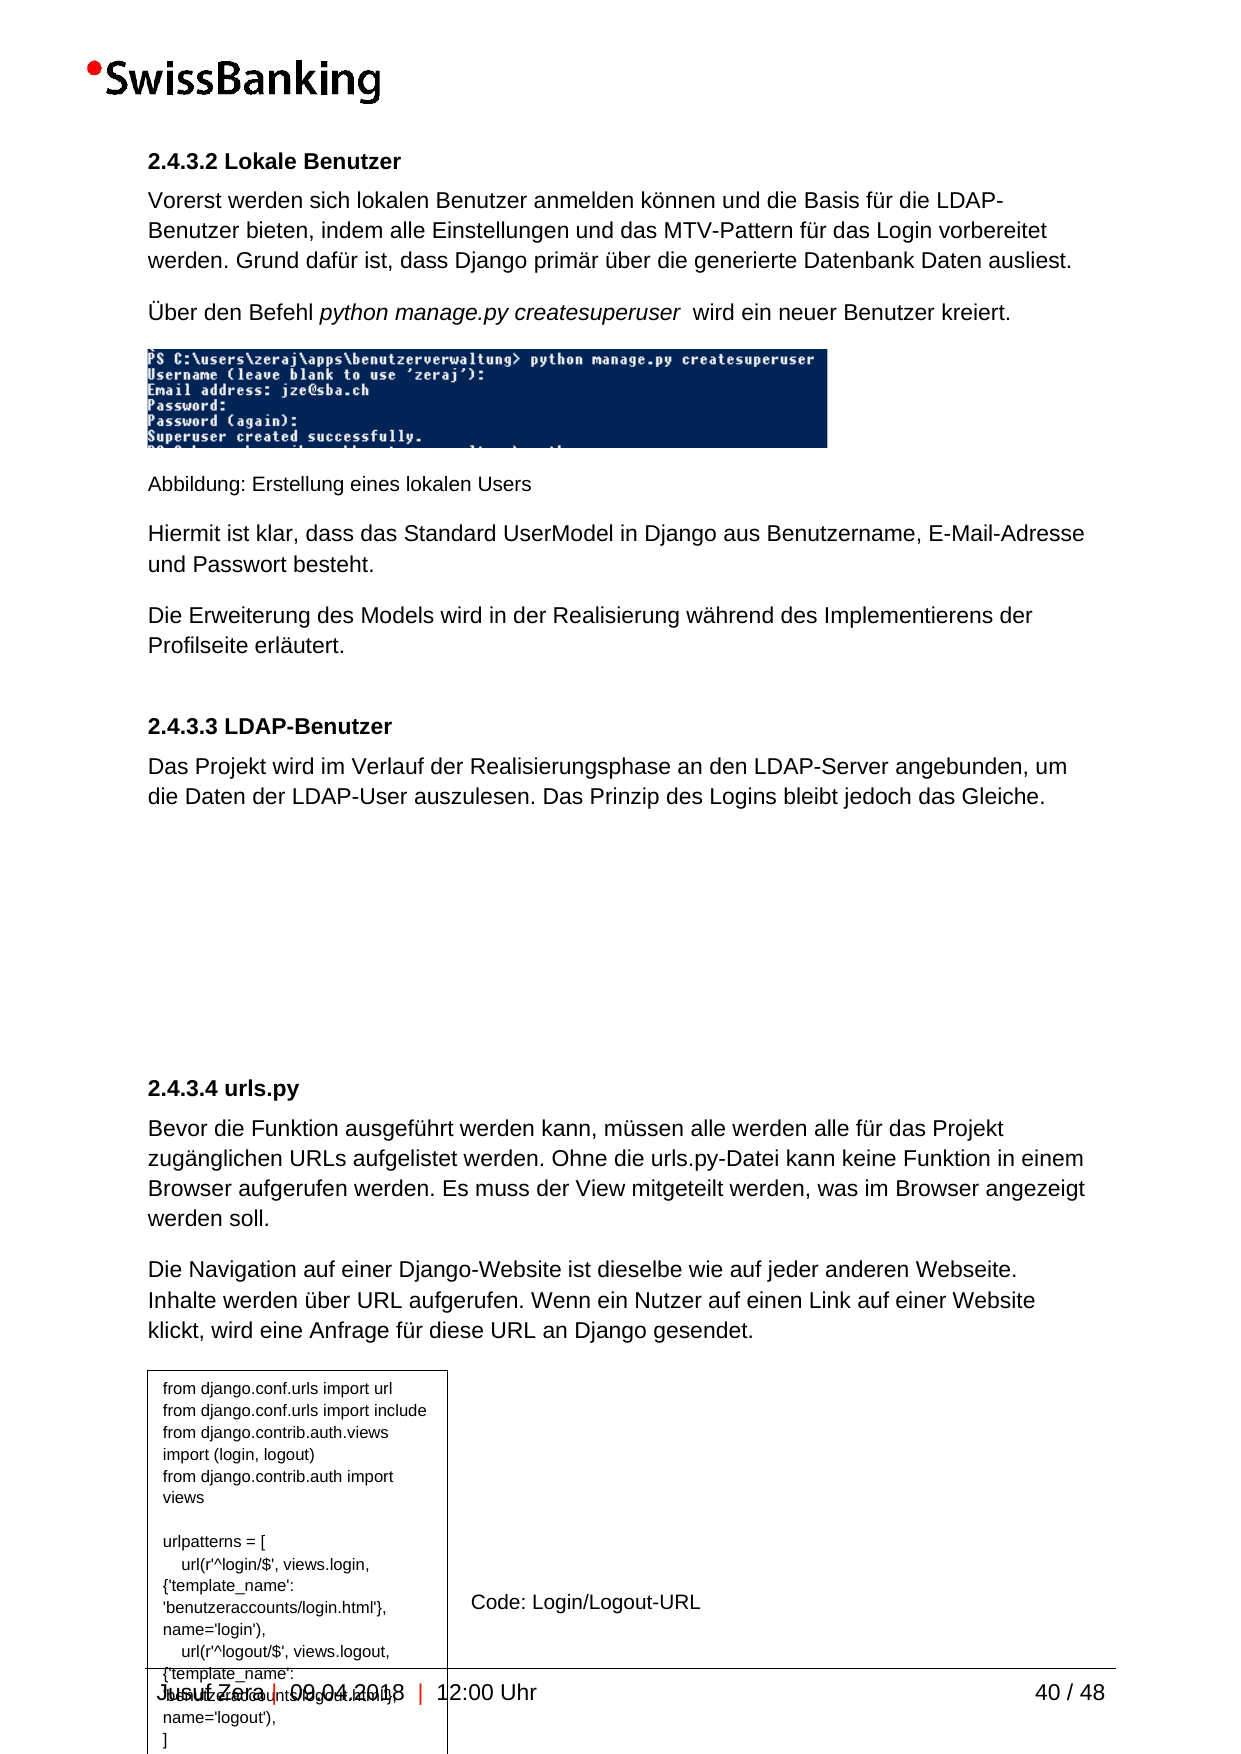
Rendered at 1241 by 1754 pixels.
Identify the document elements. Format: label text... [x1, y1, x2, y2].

picture [87, 59, 380, 104]
text Code: Login/Logout-URL [148, 1590, 447, 1614]
text Bevor die Funktion ausgeführt werden kann, müssen alle werden alle für das Projekt zugänglichen URLs aufgelistet werden. Ohne die urls.py-Datei kann keine Funktion in einem Browser aufgerufen werden. Es muss der View mitgeteilt werden, was im Browser angezeigt werden soll. [148, 1115, 1093, 1232]
text Das Projekt wird im Verlauf der Realisierungsphase an den LDAP-Server angebunden, um die Daten der LDAP-User auszulesen. Das Prinzip des Logins bleibt jedoch das Gleiche. [148, 753, 1093, 809]
text Die Navigation auf einer Django-Website ist dieselbe wie auf jeder anderen Webseite. Inhalte werden über URL aufgerufen. Wenn ein Nutzer auf einen Link auf einer Website klickt, wird eine Anfrage für diese URL an Django gesendet. [148, 1256, 1093, 1343]
subtitle 2.4.3.4 urls.py [148, 1075, 1093, 1102]
subtitle 2.4.3.3 LDAP-Benutzer [148, 713, 1093, 739]
text Vorerst werden sich lokalen Benutzer anmelden können und die Basis für die LDAP-Benutzer bieten, indem alle Einstellungen und das MTV-Pattern für das Login vorbereitet werden. Grund dafür ist, dass Django primär über die generierte Datenbank Daten ausliest. [148, 187, 1093, 274]
text Code: Login/Logout-URL [448, 1590, 1093, 1614]
text Die Erweiterung des Models wird in der Realisierung während des Implementierens der Profilseite erläutert. [148, 602, 1093, 688]
subtitle 2.4.3.2 Lokale Benutzer [148, 148, 1093, 174]
picture [147, 349, 828, 448]
text Abbildung: Erstellung eines lokalen Users [148, 472, 1093, 496]
text Über den Befehl python manage.py createsuperuser wird ein neuer Benutzer kreiert. [148, 298, 1093, 325]
text Hiermit ist klar, dass das Standard UserModel in Django aus Benutzername, E-Mail-Adresse und Passwort besteht. [148, 520, 1093, 577]
